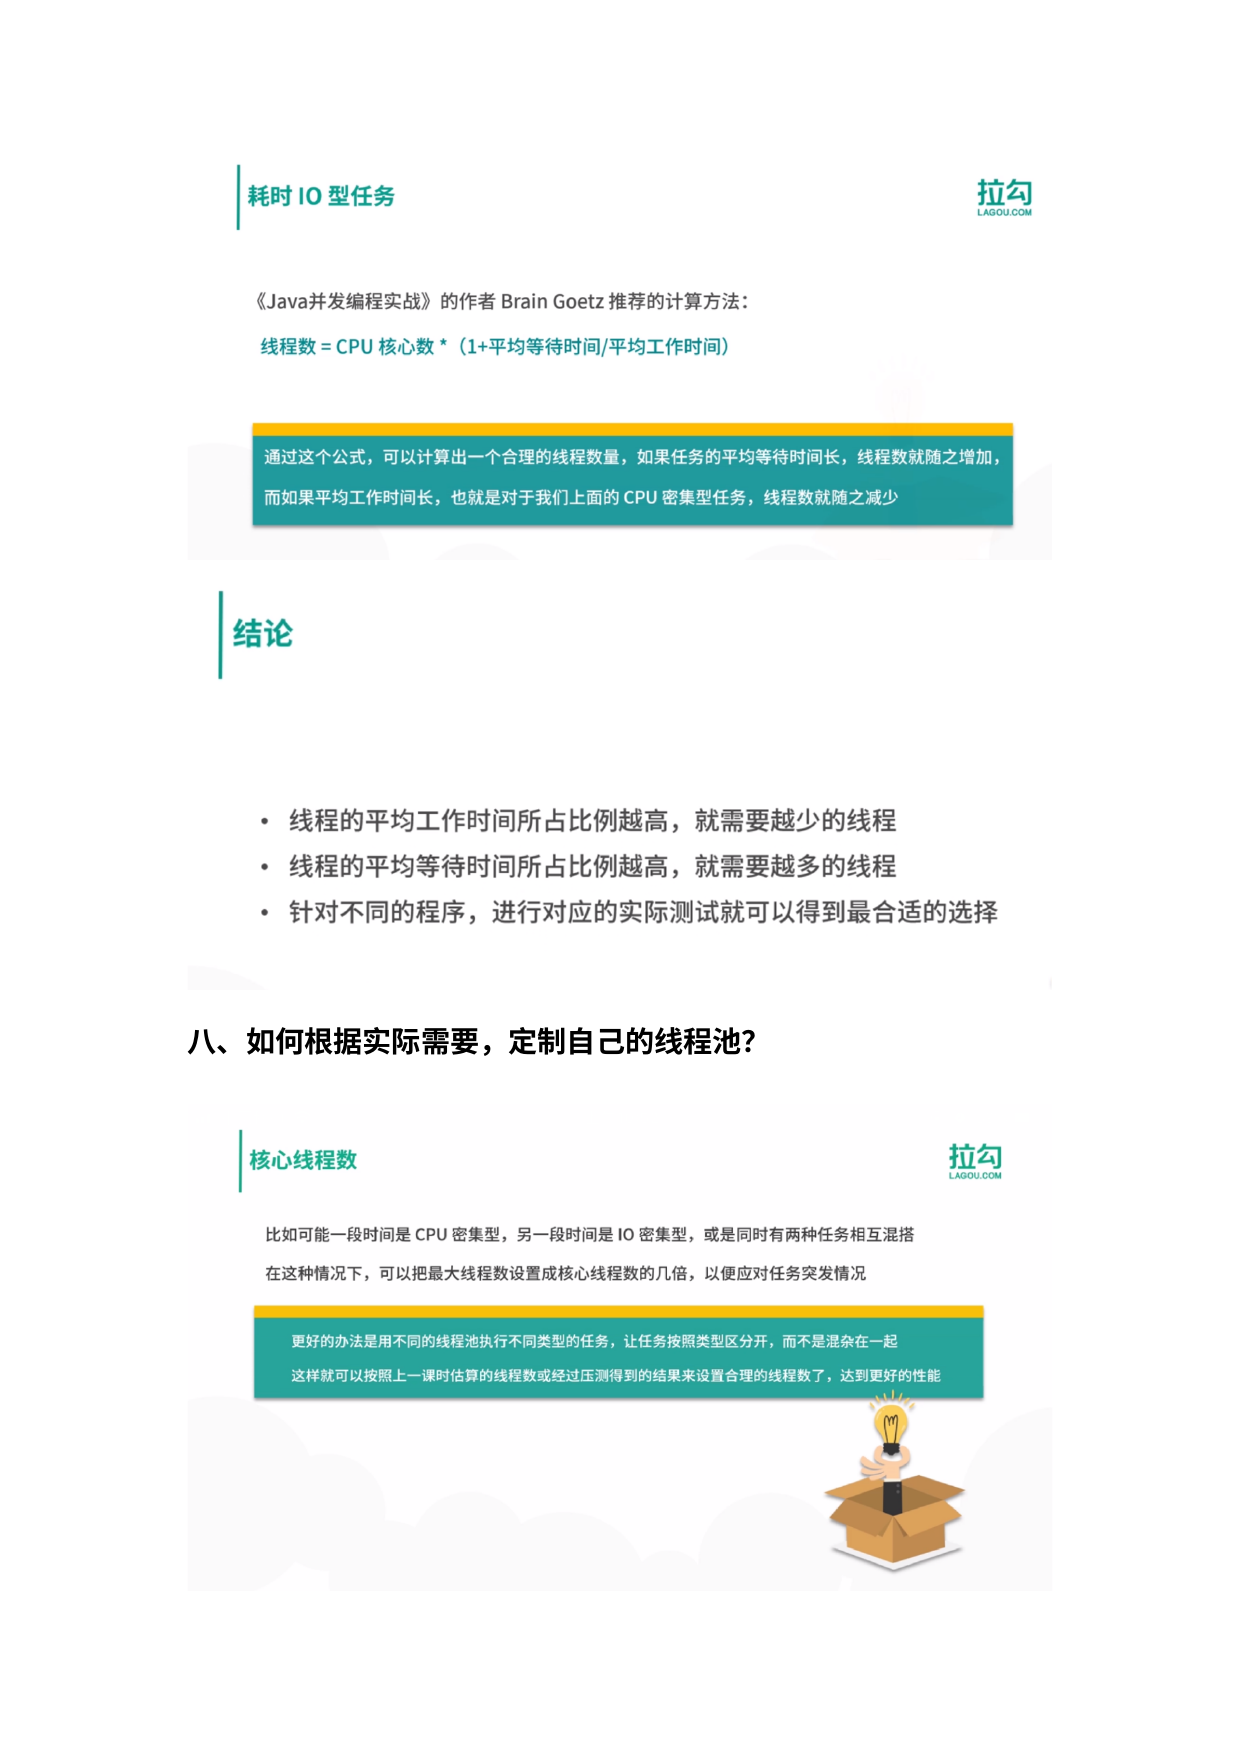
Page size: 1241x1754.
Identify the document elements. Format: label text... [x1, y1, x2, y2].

picture [187, 1104, 1053, 1591]
list 如何根据实际需要，定制自己的线程池？ [187, 1007, 1053, 1072]
picture [187, 162, 1052, 560]
picture [187, 584, 1052, 990]
